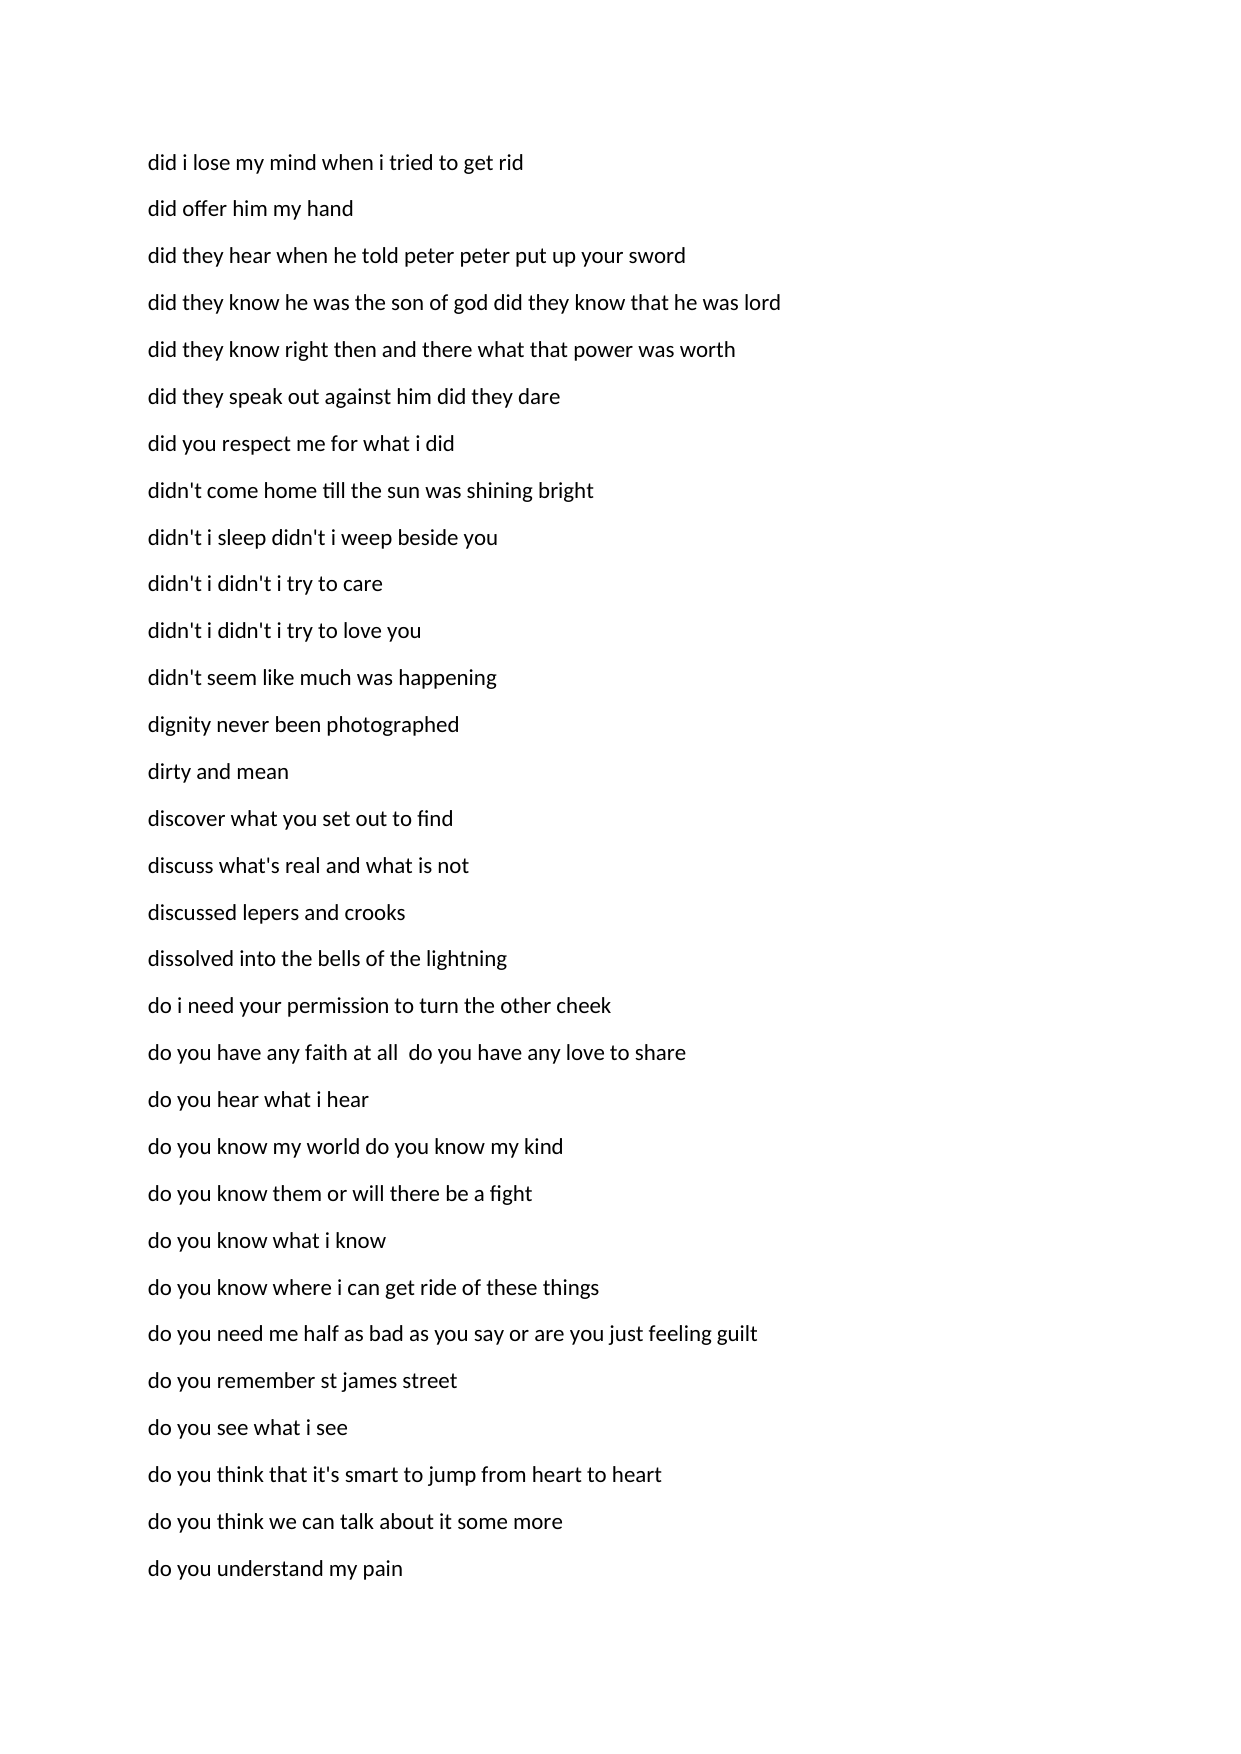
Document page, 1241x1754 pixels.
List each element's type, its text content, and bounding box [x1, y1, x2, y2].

text didn't i sleep didn't i weep beside you [148, 523, 1093, 551]
text did they know he was the son of god did they know that he was lord [148, 288, 1093, 316]
text do you remember st james street [148, 1366, 1093, 1394]
text do you have any faith at all do you have any love to share [148, 1038, 1093, 1066]
text do you know my world do you know my kind [148, 1132, 1093, 1160]
text do i need your permission to turn the other cheek [148, 991, 1093, 1019]
text do you understand my pain [148, 1554, 1093, 1582]
text did they know right then and there what that power was worth [148, 335, 1093, 363]
text didn't i didn't i try to care [148, 569, 1093, 597]
text did offer him my hand [148, 194, 1093, 222]
text didn't seem like much was happening [148, 663, 1093, 691]
text do you think that it's smart to jump from heart to heart [148, 1460, 1093, 1488]
text do you know what i know [148, 1226, 1093, 1254]
text discussed lepers and crooks [148, 898, 1093, 926]
text discover what you set out to find [148, 804, 1093, 832]
text do you need me half as bad as you say or are you just feeling guilt [148, 1319, 1093, 1347]
text do you know where i can get ride of these things [148, 1273, 1093, 1301]
text did they speak out against him did they dare [148, 382, 1093, 410]
text did you respect me for what i did [148, 429, 1093, 457]
text dissolved into the bells of the lightning [148, 944, 1093, 972]
text do you see what i see [148, 1413, 1093, 1441]
text do you know them or will there be a fight [148, 1179, 1093, 1207]
text did i lose my mind when i tried to get rid [148, 148, 1093, 176]
text dignity never been photographed [148, 710, 1093, 738]
text didn't i didn't i try to love you [148, 616, 1093, 644]
text dirty and mean [148, 757, 1093, 785]
text discuss what's real and what is not [148, 851, 1093, 879]
text do you think we can talk about it some more [148, 1507, 1093, 1535]
text didn't come home till the sun was shining bright [148, 476, 1093, 504]
text did they hear when he told peter peter put up your sword [148, 241, 1093, 269]
text do you hear what i hear [148, 1085, 1093, 1113]
